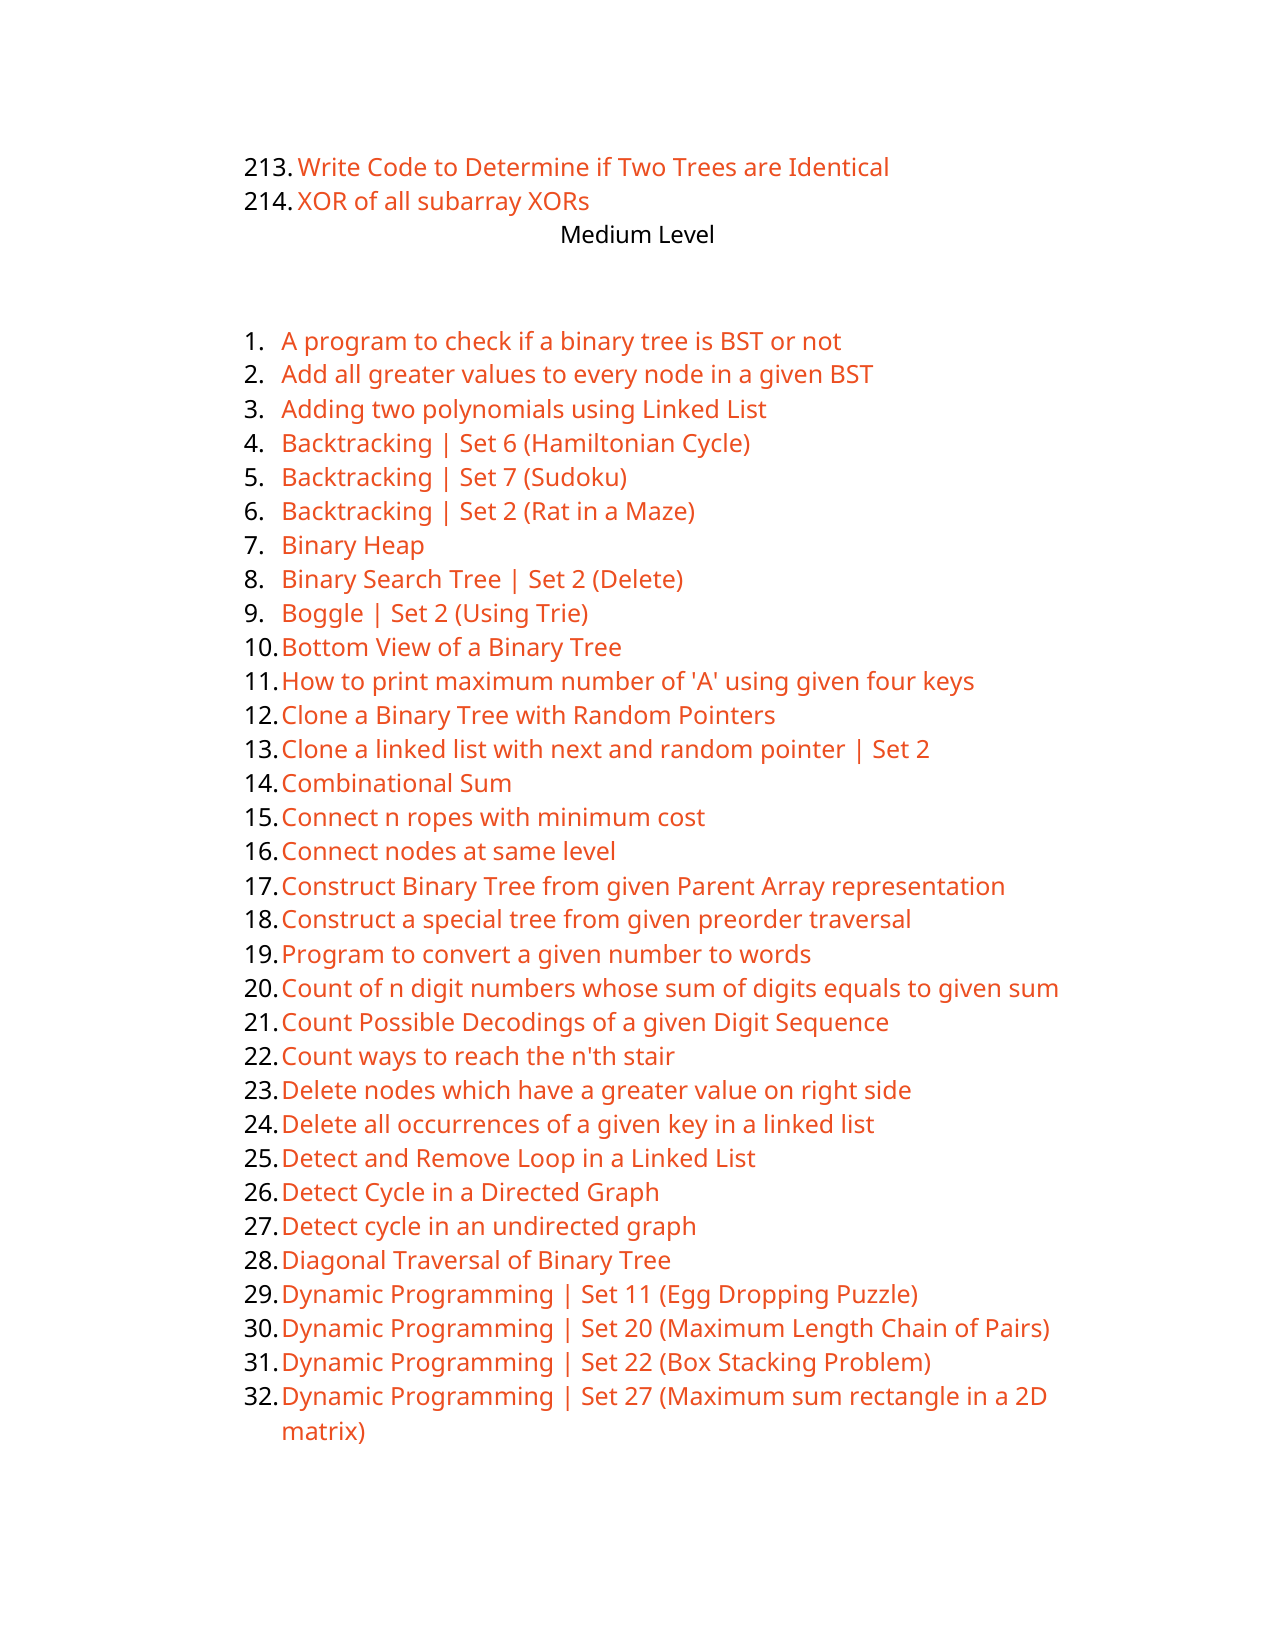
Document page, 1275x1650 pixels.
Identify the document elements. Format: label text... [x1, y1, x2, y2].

list Dynamic Programming | Set 11 (Egg Dropping Puzzle) [244, 1277, 1125, 1311]
list Construct Binary Tree from given Parent Array representation [244, 868, 1125, 902]
list Combinational Sum [244, 766, 1125, 800]
list Delete nodes which have a greater value on right side [244, 1072, 1125, 1107]
list Detect and Remove Loop in a Linked List [244, 1141, 1125, 1175]
list Binary Heap [244, 527, 1125, 562]
list Detect cycle in an undirected graph [244, 1209, 1125, 1243]
list Write Code to Determine if Two Trees are Identical [244, 150, 1125, 184]
list How to print maximum number of 'A' using given four keys [244, 664, 1125, 698]
list Program to convert a given number to words [244, 936, 1125, 970]
list Connect nodes at same level [244, 834, 1125, 868]
list Add all greater values to every node in a given BST [244, 357, 1125, 391]
list Backtracking | Set 2 (Rat in a Maze) [244, 493, 1125, 527]
list A program to check if a binary tree is BST or not [244, 323, 1125, 357]
list Dynamic Programming | Set 20 (Maximum Length Chain of Pairs) [244, 1311, 1125, 1345]
list Construct a special tree from given preorder traversal [244, 902, 1125, 936]
list Diagonal Traversal of Binary Tree [244, 1243, 1125, 1277]
list Bottom View of a Binary Tree [244, 630, 1125, 664]
list Count ways to reach the n'th stair [244, 1038, 1125, 1072]
list Count of n digit numbers whose sum of digits equals to given sum [244, 970, 1125, 1004]
list Detect Cycle in a Directed Graph [244, 1175, 1125, 1209]
list Dynamic Programming | Set 22 (Box Stacking Problem) [244, 1345, 1125, 1379]
list Clone a Binary Tree with Random Pointers [244, 698, 1125, 732]
text Medium Level [150, 218, 1125, 251]
list Count Possible Decodings of a given Digit Sequence [244, 1004, 1125, 1038]
list Boggle | Set 2 (Using Trie) [244, 596, 1125, 630]
list Adding two polynomials using Linked List [244, 391, 1125, 425]
list Backtracking | Set 7 (Sudoku) [244, 459, 1125, 493]
list XOR of all subarray XORs [244, 184, 1125, 218]
list Clone a linked list with next and random pointer | Set 2 [244, 732, 1125, 766]
list Connect n ropes with minimum cost [244, 800, 1125, 834]
list Dynamic Programming | Set 27 (Maximum sum rectangle in a 2D matrix) [244, 1379, 1125, 1447]
list Delete all occurrences of a given key in a linked list [244, 1107, 1125, 1141]
list Binary Search Tree | Set 2 (Delete) [244, 562, 1125, 596]
list Backtracking | Set 6 (Hamiltonian Cycle) [244, 425, 1125, 459]
